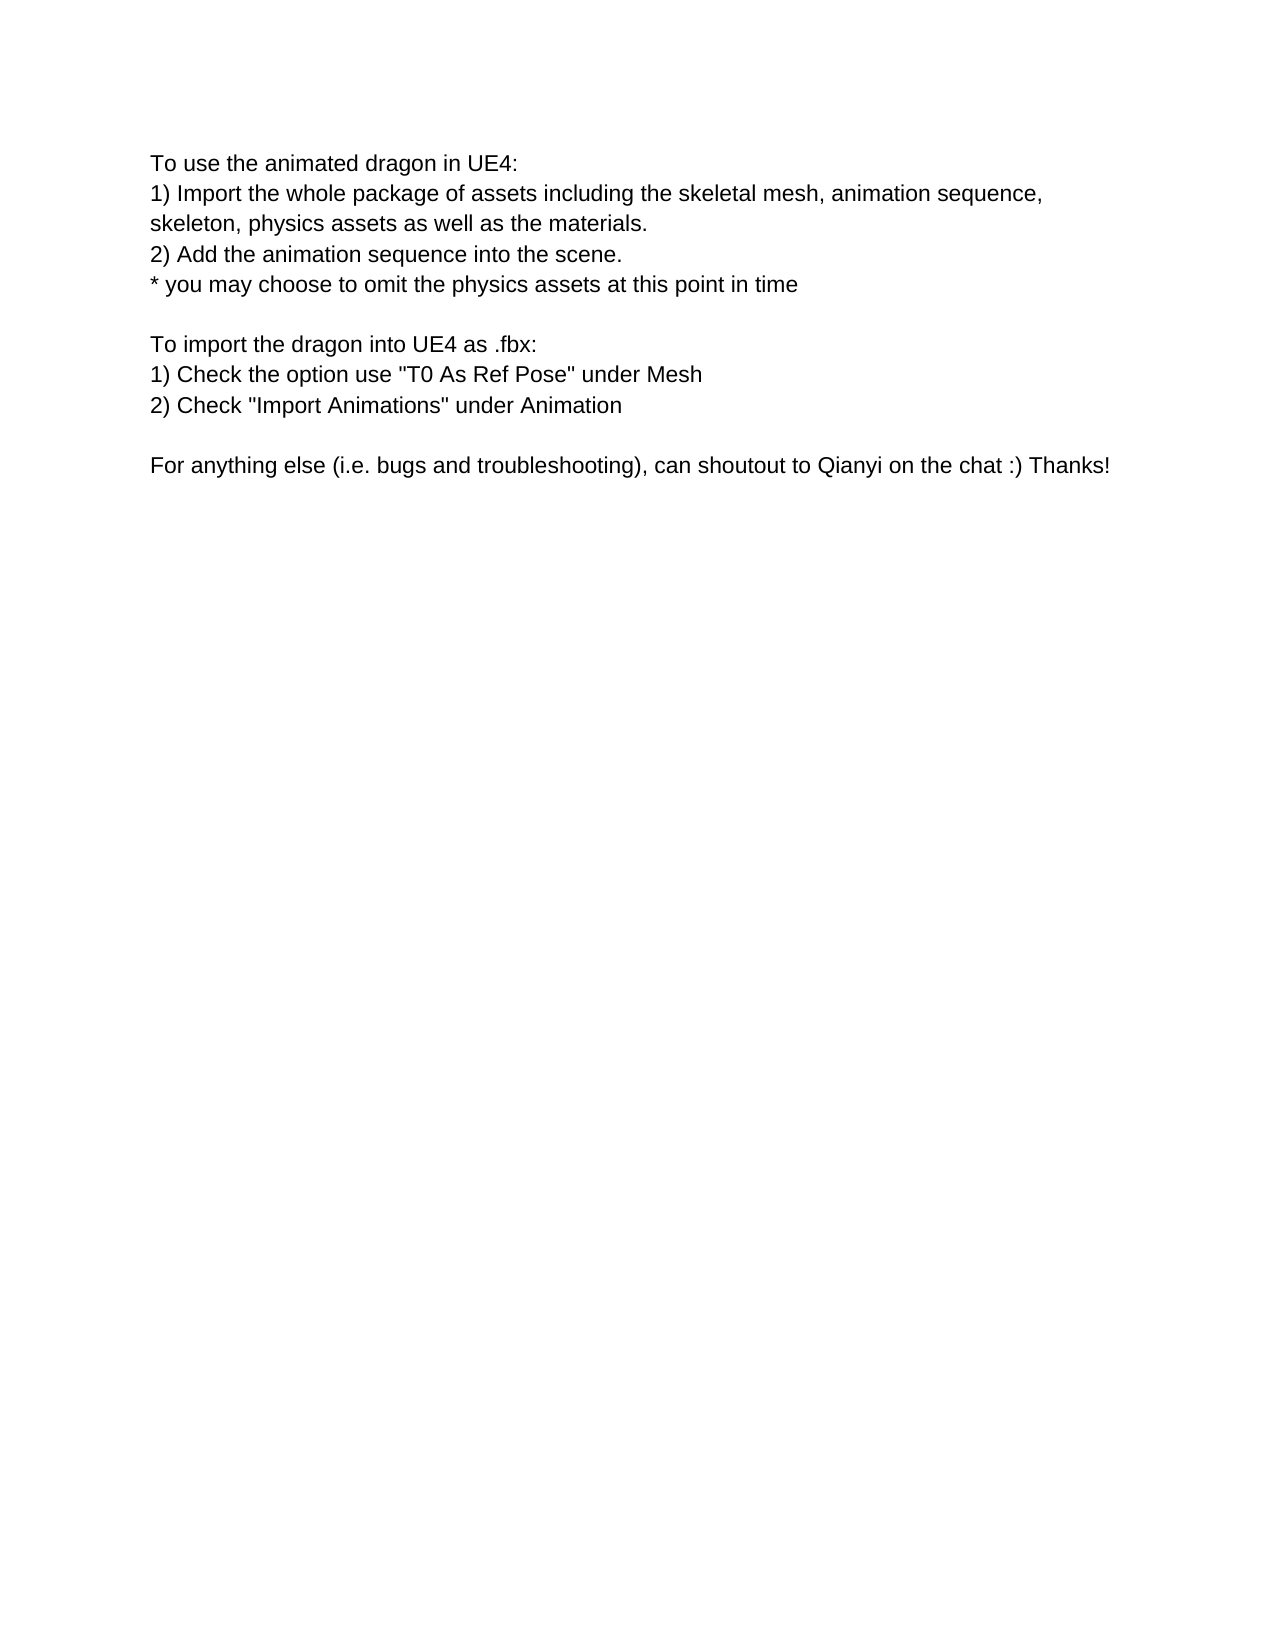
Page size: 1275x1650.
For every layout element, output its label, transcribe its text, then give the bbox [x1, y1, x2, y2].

text To import the dragon into UE4 as .fbx: [150, 331, 1125, 358]
text To use the animated dragon in UE4: [150, 150, 1125, 176]
text 1) Check the option use "T0 As Ref Pose" under Mesh [150, 361, 1125, 388]
text 2) Add the animation sequence into the scene. [150, 241, 1125, 267]
text 2) Check "Import Animations" under Animation [150, 392, 1125, 418]
text 1) Import the whole package of assets including the skeletal mesh, animation sequence, skeleton, physics assets as well as the materials. [150, 180, 1125, 237]
text * you may choose to omit the physics assets at this point in time [150, 271, 1125, 297]
text For anything else (i.e. bugs and troubleshooting), can shoutout to Qianyi on the chat :) Thanks! [150, 452, 1125, 478]
